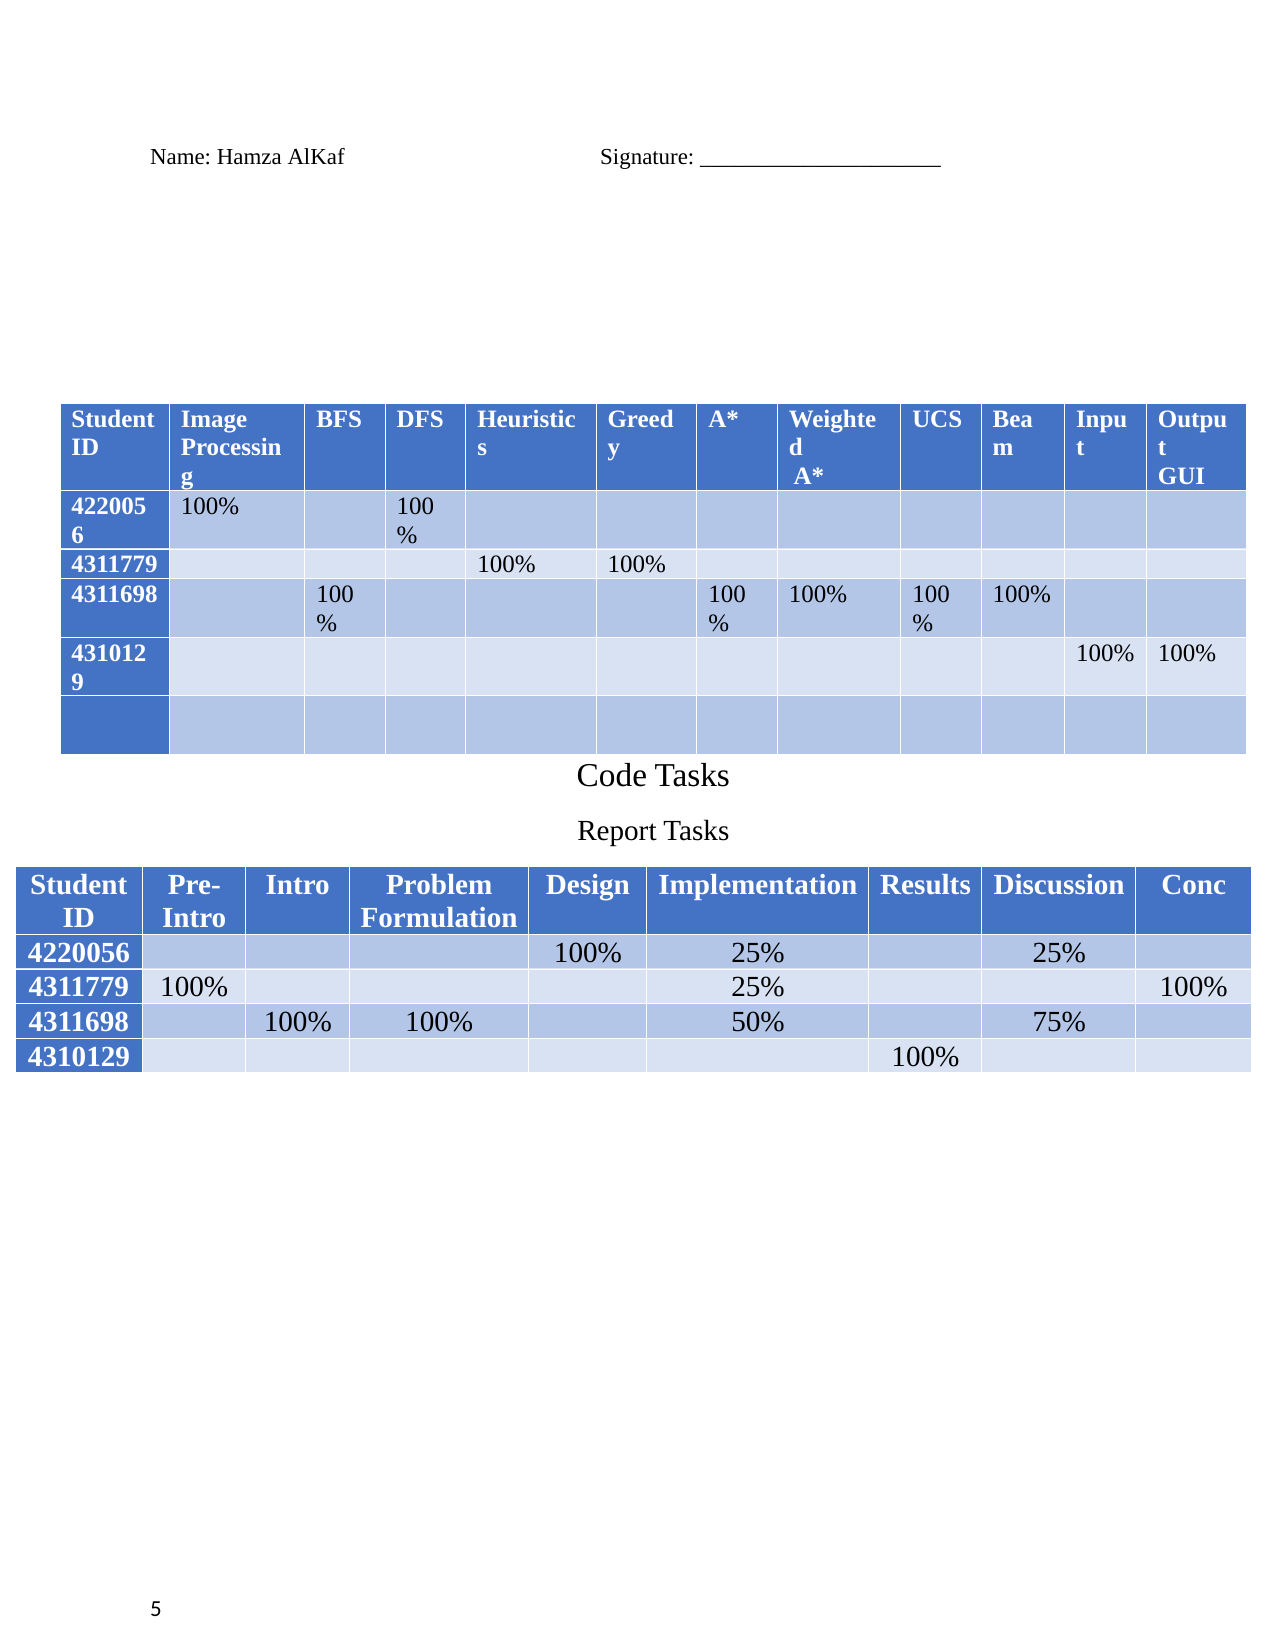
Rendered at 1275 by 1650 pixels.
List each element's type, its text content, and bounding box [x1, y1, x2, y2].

table_cell [386, 579, 465, 637]
table_cell [982, 491, 1064, 548]
table_cell 100% [901, 579, 981, 637]
text Report Tasks [150, 813, 1156, 847]
table_cell 100% [1136, 970, 1251, 1003]
table_cell 75% [982, 1004, 1135, 1038]
table_cell [466, 696, 596, 754]
table_cell 4311698 [16, 1004, 142, 1038]
table_cell 4311779 [16, 970, 142, 1003]
table_cell [1065, 550, 1146, 578]
table_header Pre-Intro [143, 867, 245, 934]
table_cell [170, 638, 304, 695]
table_cell [982, 696, 1064, 754]
table_cell [350, 970, 528, 1003]
table_header Student ID [16, 867, 142, 934]
table_cell [697, 696, 777, 754]
table_cell [901, 696, 981, 754]
table_cell [982, 970, 1135, 1003]
table_cell [529, 970, 646, 1003]
table_header BFS [305, 404, 385, 490]
table_cell [982, 638, 1064, 695]
table_cell [597, 579, 696, 637]
table_cell [386, 696, 465, 754]
table_cell [597, 696, 696, 754]
table_cell 100% [246, 1004, 349, 1038]
table_cell 4310129 [16, 1039, 142, 1072]
table_cell [350, 1039, 528, 1072]
table_cell [778, 550, 900, 578]
table_cell [170, 550, 304, 578]
table_cell [143, 935, 245, 968]
table_cell [246, 970, 349, 1003]
table_cell 100% [597, 550, 696, 578]
table_cell [697, 550, 777, 578]
table_cell [1065, 696, 1146, 754]
table_cell 100% [869, 1039, 981, 1072]
table_cell 25% [982, 935, 1135, 968]
table_header Conc [1136, 867, 1251, 934]
table_header Intro [246, 867, 349, 934]
table_cell [778, 638, 900, 695]
table_cell [1147, 579, 1246, 637]
table_header Student ID [61, 404, 169, 490]
table_cell [597, 491, 696, 548]
table_cell [1136, 935, 1251, 968]
table_cell [901, 550, 981, 578]
table_cell 100% [386, 491, 465, 548]
table_header Implementation [647, 867, 868, 934]
table_cell [305, 696, 385, 754]
table_cell [597, 638, 696, 695]
table_cell 100% [529, 935, 646, 968]
table_header Output GUI [1147, 404, 1246, 490]
table_cell 100% [1065, 638, 1146, 695]
table_cell [61, 696, 169, 754]
table_header DFS [386, 404, 465, 490]
table_cell [143, 1004, 245, 1038]
table_cell 4310129 [61, 638, 169, 695]
table_header Discussion [982, 867, 1135, 934]
table_cell 25% [647, 935, 868, 968]
table_header A* [697, 404, 777, 490]
table_header Results [869, 867, 981, 934]
table_cell 4220056 [61, 491, 169, 548]
table_cell [350, 935, 528, 968]
text Code Tasks [150, 755, 1156, 793]
table_cell [305, 550, 385, 578]
table_cell [386, 638, 465, 695]
table_cell 100% [466, 550, 596, 578]
table_cell [982, 550, 1064, 578]
table_cell 100% [350, 1004, 528, 1038]
table_cell [869, 935, 981, 968]
table_cell [869, 970, 981, 1003]
table_cell [1065, 579, 1146, 637]
table_cell [170, 579, 304, 637]
table_cell 100% [778, 579, 900, 637]
table_cell [778, 696, 900, 754]
table_cell [1147, 696, 1246, 754]
table_cell [1065, 491, 1146, 548]
table_cell 100% [170, 491, 304, 548]
table_cell [1136, 1039, 1251, 1072]
table_cell [697, 638, 777, 695]
table_cell 100% [697, 579, 777, 637]
table_header Weighted A* [778, 404, 900, 490]
table_cell [1136, 1004, 1251, 1038]
table_cell [305, 491, 385, 548]
table_cell [466, 491, 596, 548]
table_cell [170, 696, 304, 754]
table_header Beam [982, 404, 1064, 490]
table_cell [647, 1039, 868, 1072]
table_cell [1147, 550, 1246, 578]
table_cell [529, 1004, 646, 1038]
table_cell [697, 491, 777, 548]
table_cell [1147, 491, 1246, 548]
table_cell [386, 550, 465, 578]
table_cell [466, 638, 596, 695]
table_header UCS [901, 404, 981, 490]
table_cell 100% [1147, 638, 1246, 695]
table_cell [869, 1004, 981, 1038]
table_cell 25% [647, 970, 868, 1003]
table_cell 4220056 [16, 935, 142, 968]
table_cell [143, 1039, 245, 1072]
table_cell 4311698 [61, 579, 169, 637]
text Name: Hamza AlKaf Signature: _____________________ [150, 143, 1156, 169]
table_cell [305, 638, 385, 695]
table_header Design [529, 867, 646, 934]
table_header Input [1065, 404, 1146, 490]
table_cell [982, 1039, 1135, 1072]
table_cell [246, 935, 349, 968]
table_cell 100% [305, 579, 385, 637]
table_header Greedy [597, 404, 696, 490]
table_cell [901, 638, 981, 695]
table_header Image Processing [170, 404, 304, 490]
table_cell [466, 579, 596, 637]
table_cell 100% [143, 970, 245, 1003]
table_cell 50% [647, 1004, 868, 1038]
table_header Problem Formulation [350, 867, 528, 934]
table_cell [529, 1039, 646, 1072]
table_cell 100% [982, 579, 1064, 637]
table_cell [246, 1039, 349, 1072]
table_cell [901, 491, 981, 548]
table_cell 4311779 [61, 550, 169, 578]
table_header Heuristics [466, 404, 596, 490]
table_cell [778, 491, 900, 548]
